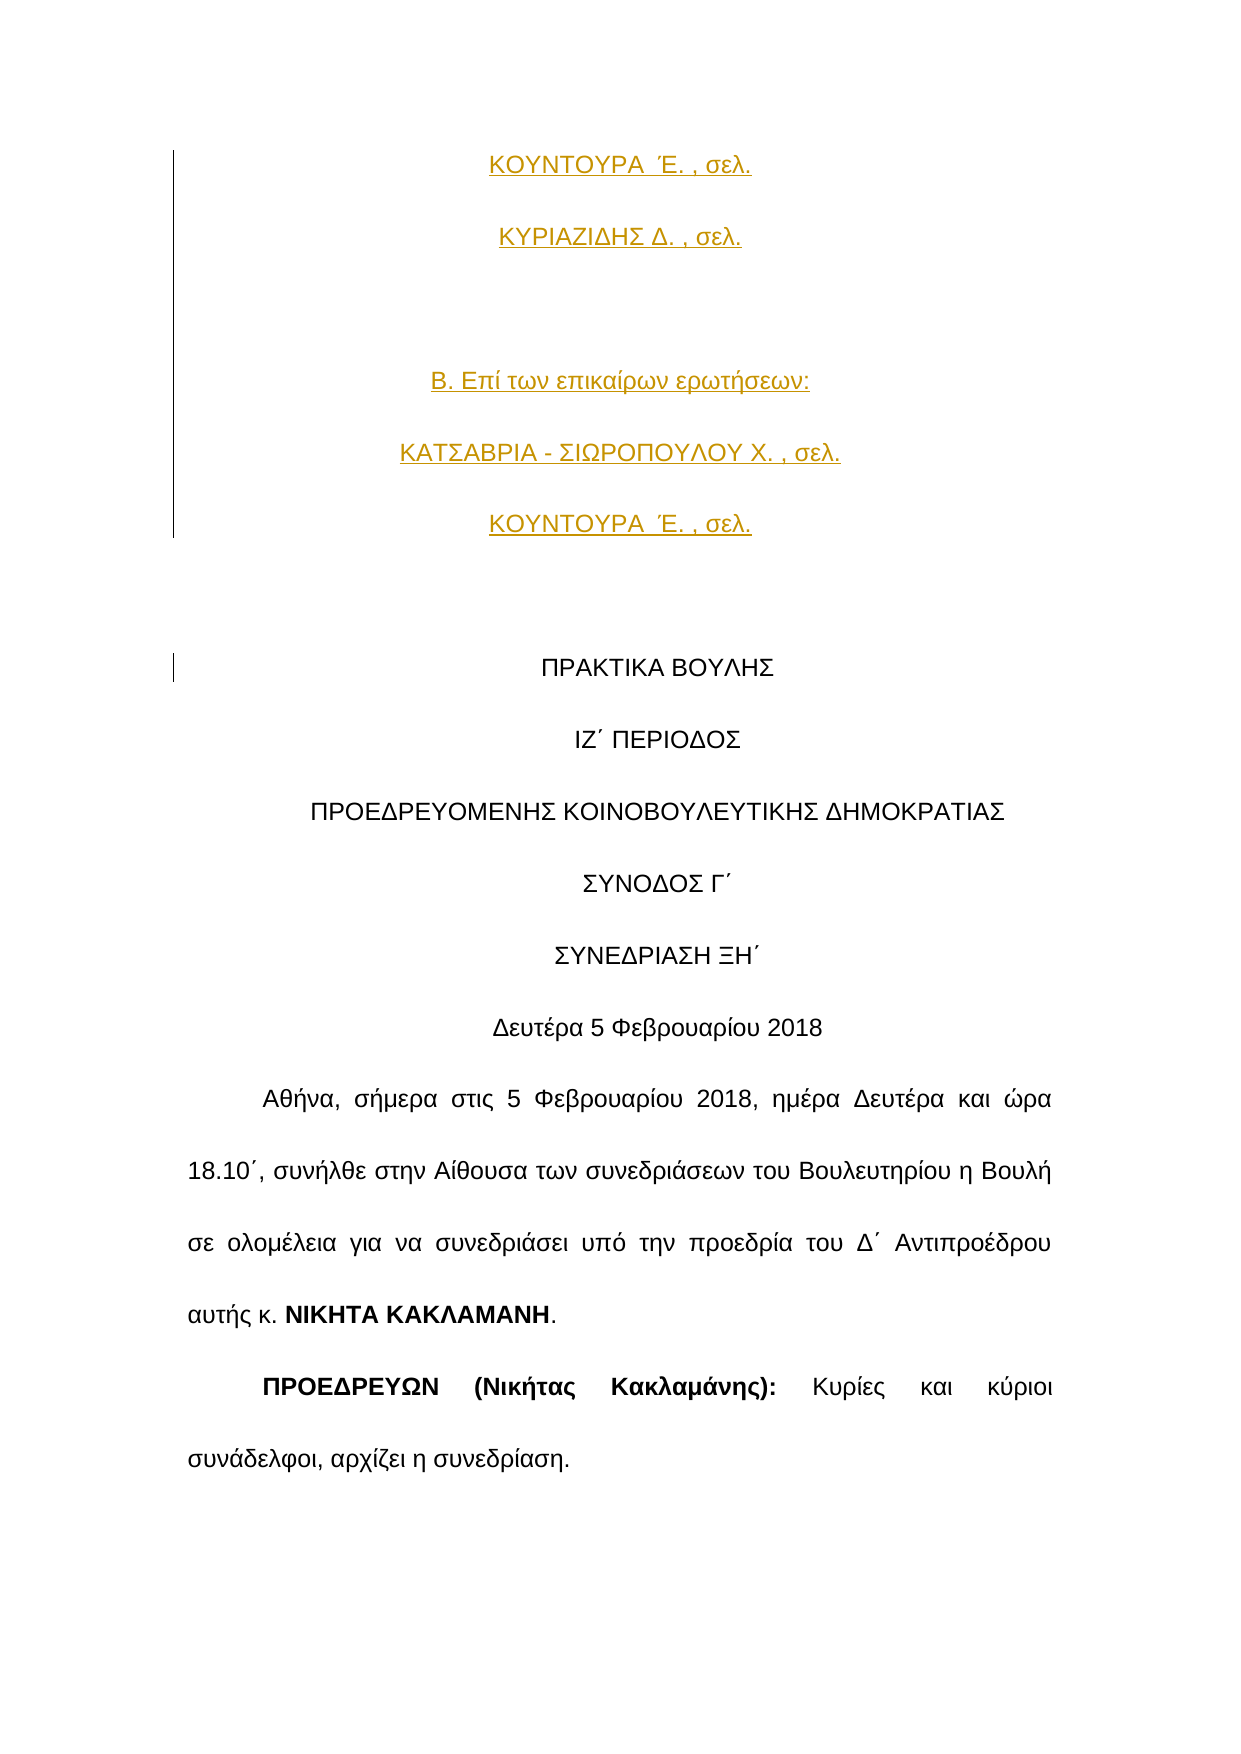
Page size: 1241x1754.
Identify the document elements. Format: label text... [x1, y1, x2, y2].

text ΠΡΟΕΔΡΕΥΟΜΕΝΗΣ ΚΟΙΝΟΒΟΥΛΕΥΤΙΚΗΣ ΔΗΜΟΚΡΑΤΙΑΣ [187, 797, 1053, 826]
text ΠΡΟΕΔΡΕΥΩΝ (Νικήτας Κακλαμάνης): Κυρίες και κύριοι συνάδελφοι, αρχίζει η συνεδρίαση. [187, 1372, 1053, 1472]
text Δευτέρα 5 Φεβρουαρίου 2018 [187, 1012, 1053, 1041]
text ΣΥΝΕΔΡΙΑΣΗ ΞΗ΄ [187, 941, 1053, 969]
text ΠΡΑΚΤΙΚΑ ΒΟΥΛΗΣ [187, 653, 1053, 682]
text Αθήνα, σήμερα στις 5 Φεβρουαρίου 2018, ημέρα Δευτέρα και ώρα 18.10΄, συνήλθε στην Αίθουσα των συνεδριάσεων του Βουλευτηρίου η Βουλή σε ολομέλεια για να συνεδριάσει υπό την προεδρία του Δ΄ Αντιπροέδρου αυτής κ. ΝΙΚΗΤΑ ΚΑΚΛΑΜΑΝΗ. [187, 1084, 1053, 1329]
text ΣΥΝΟΔΟΣ Γ΄ [187, 869, 1053, 897]
text ΙΖ΄ ΠΕΡΙΟΔΟΣ [187, 725, 1053, 754]
